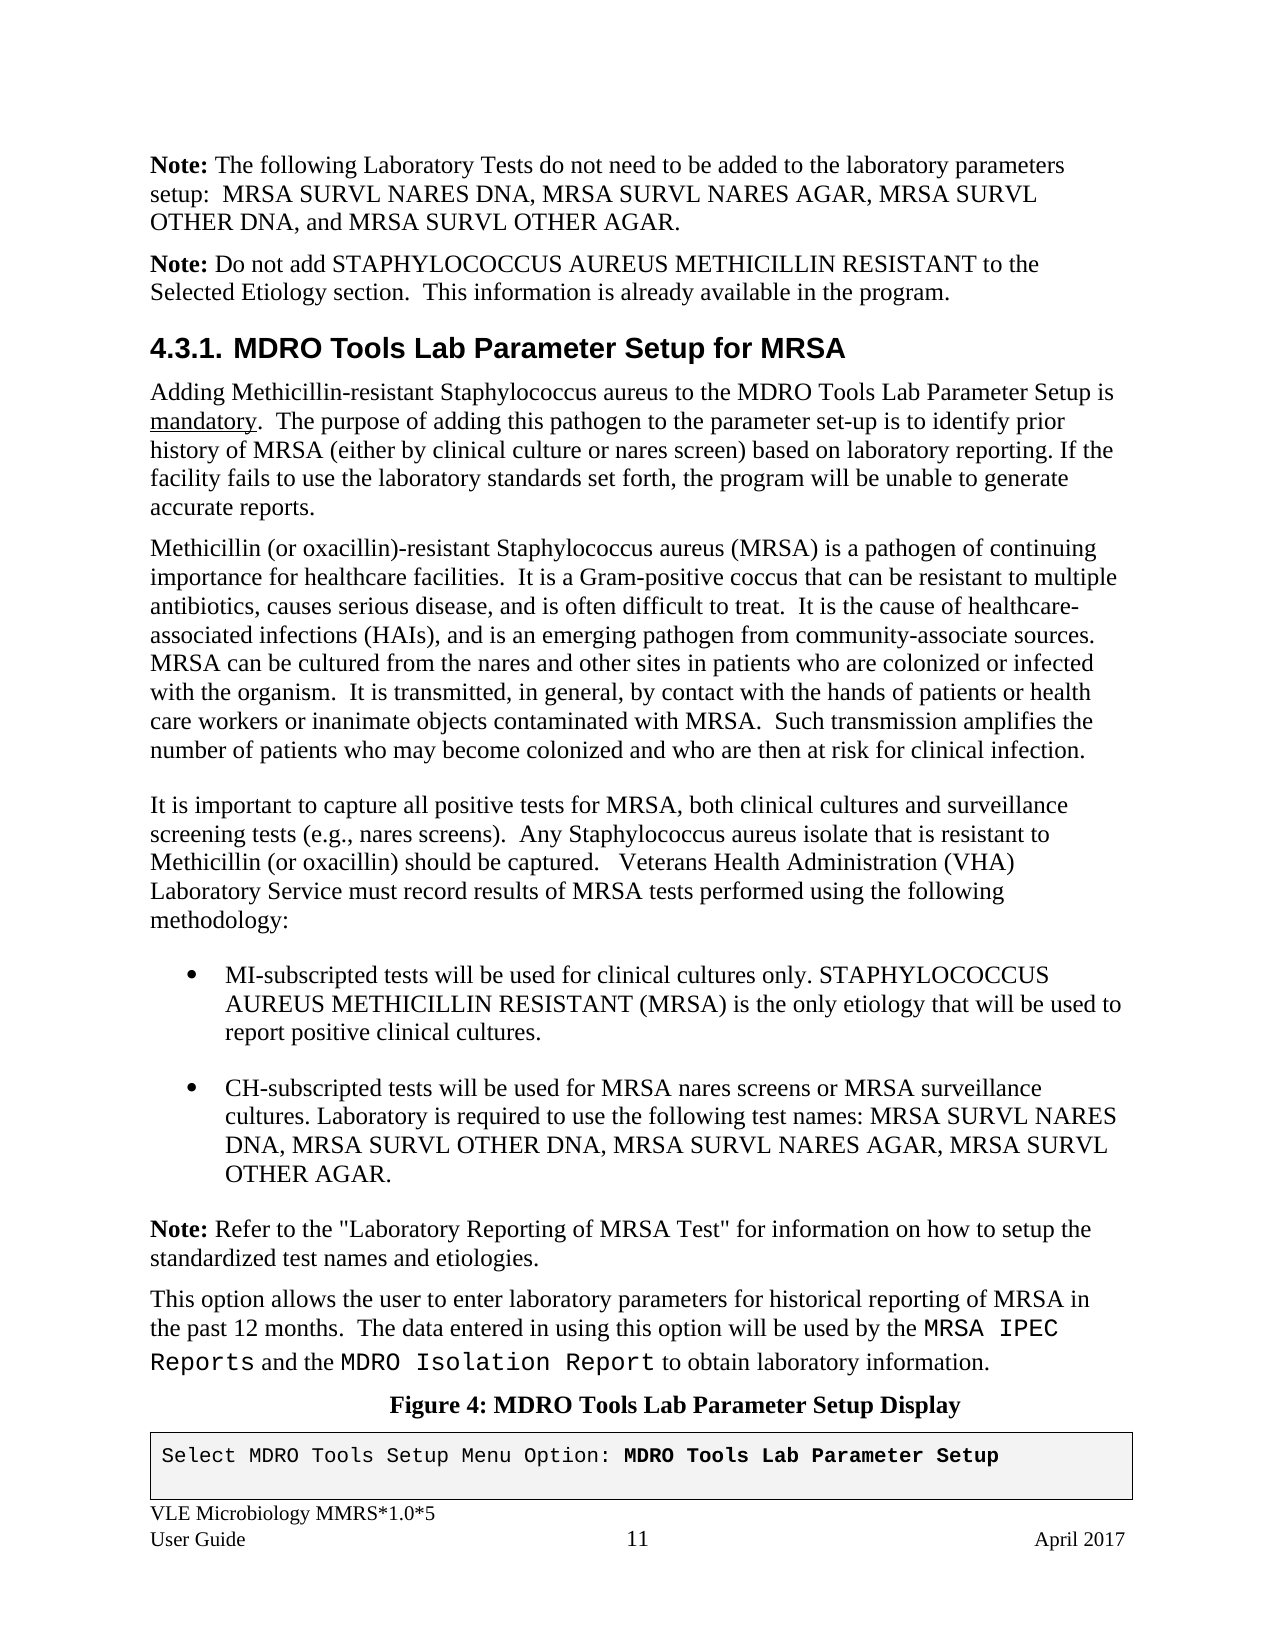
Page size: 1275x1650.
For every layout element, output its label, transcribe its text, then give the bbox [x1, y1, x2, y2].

text Adding Methicillin-resistant Staphylococcus aureus to the MDRO Tools Lab Parameter Setup is mandatory. The purpose of adding this pathogen to the parameter set-up is to identify prior history of MRSA (either by clinical culture or nares screen) based on laboratory reporting. If the facility fails to use the laboratory standards set forth, the program will be unable to generate accurate reports. [150, 377, 1125, 521]
text Note: Refer to the "Laboratory Reporting of MRSA Test" for information on how to setup the standardized test names and etiologies. [150, 1214, 1125, 1271]
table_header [151, 1433, 1132, 1499]
text Figure 4: MDRO Tools Lab Parameter Setup Display [225, 1390, 1125, 1419]
text Note: The following Laboratory Tests do not need to be added to the laboratory parameters setup: MRSA SURVL NARES DNA, MRSA SURVL NARES AGAR, MRSA SURVL OTHER DNA, and MRSA SURVL OTHER AGAR. [150, 150, 1125, 236]
subtitle MDRO Tools Lab Parameter Setup for MRSA [150, 331, 1125, 365]
text Methicillin (or oxacillin)-resistant Staphylococcus aureus (MRSA) is a pathogen of continuing importance for healthcare facilities. It is a Gram-positive coccus that can be resistant to multiple antibiotics, causes serious disease, and is often difficult to treat. It is the cause of healthcare-associated infections (HAIs), and is an emerging pathogen from community-associate sources. MRSA can be cultured from the nares and other sites in patients who are colonized or infected with the organism. It is transmitted, in general, by contact with the hands of patients or health care workers or inanimate objects contaminated with MRSA. Such transmission amplifies the number of patients who may become colonized and who are then at risk for clinical infection. [150, 533, 1125, 763]
text Note: Do not add STAPHYLOCOCCUS AUREUS METHICILLIN RESISTANT to the Selected Etiology section. This information is already available in the program. [150, 249, 1125, 306]
text This option allows the user to enter laboratory parameters for historical reporting of MRSA in the past 12 months. The data entered in using this option will be used by the MRSA IPEC Reports and the MDRO Isolation Report to obtain laboratory information. [150, 1284, 1125, 1378]
list MI-subscripted tests will be used for clinical cultures only. STAPHYLOCOCCUS AUREUS METHICILLIN RESISTANT (MRSA) is the only etiology that will be used to report positive clinical cultures. [187, 960, 1125, 1046]
text It is important to capture all positive tests for MRSA, both clinical cultures and surveillance screening tests (e.g., nares screens). Any Staphylococcus aureus isolate that is resistant to Methicillin (or oxacillin) should be captured. Veterans Health Administration (VHA) Laboratory Service must record results of MRSA tests performed using the following methodology: [150, 790, 1125, 934]
list CH-subscripted tests will be used for MRSA nares screens or MRSA surveillance cultures. Laboratory is required to use the following test names: MRSA SURVL NARES DNA, MRSA SURVL OTHER DNA, MRSA SURVL NARES AGAR, MRSA SURVL OTHER AGAR. [187, 1073, 1125, 1188]
